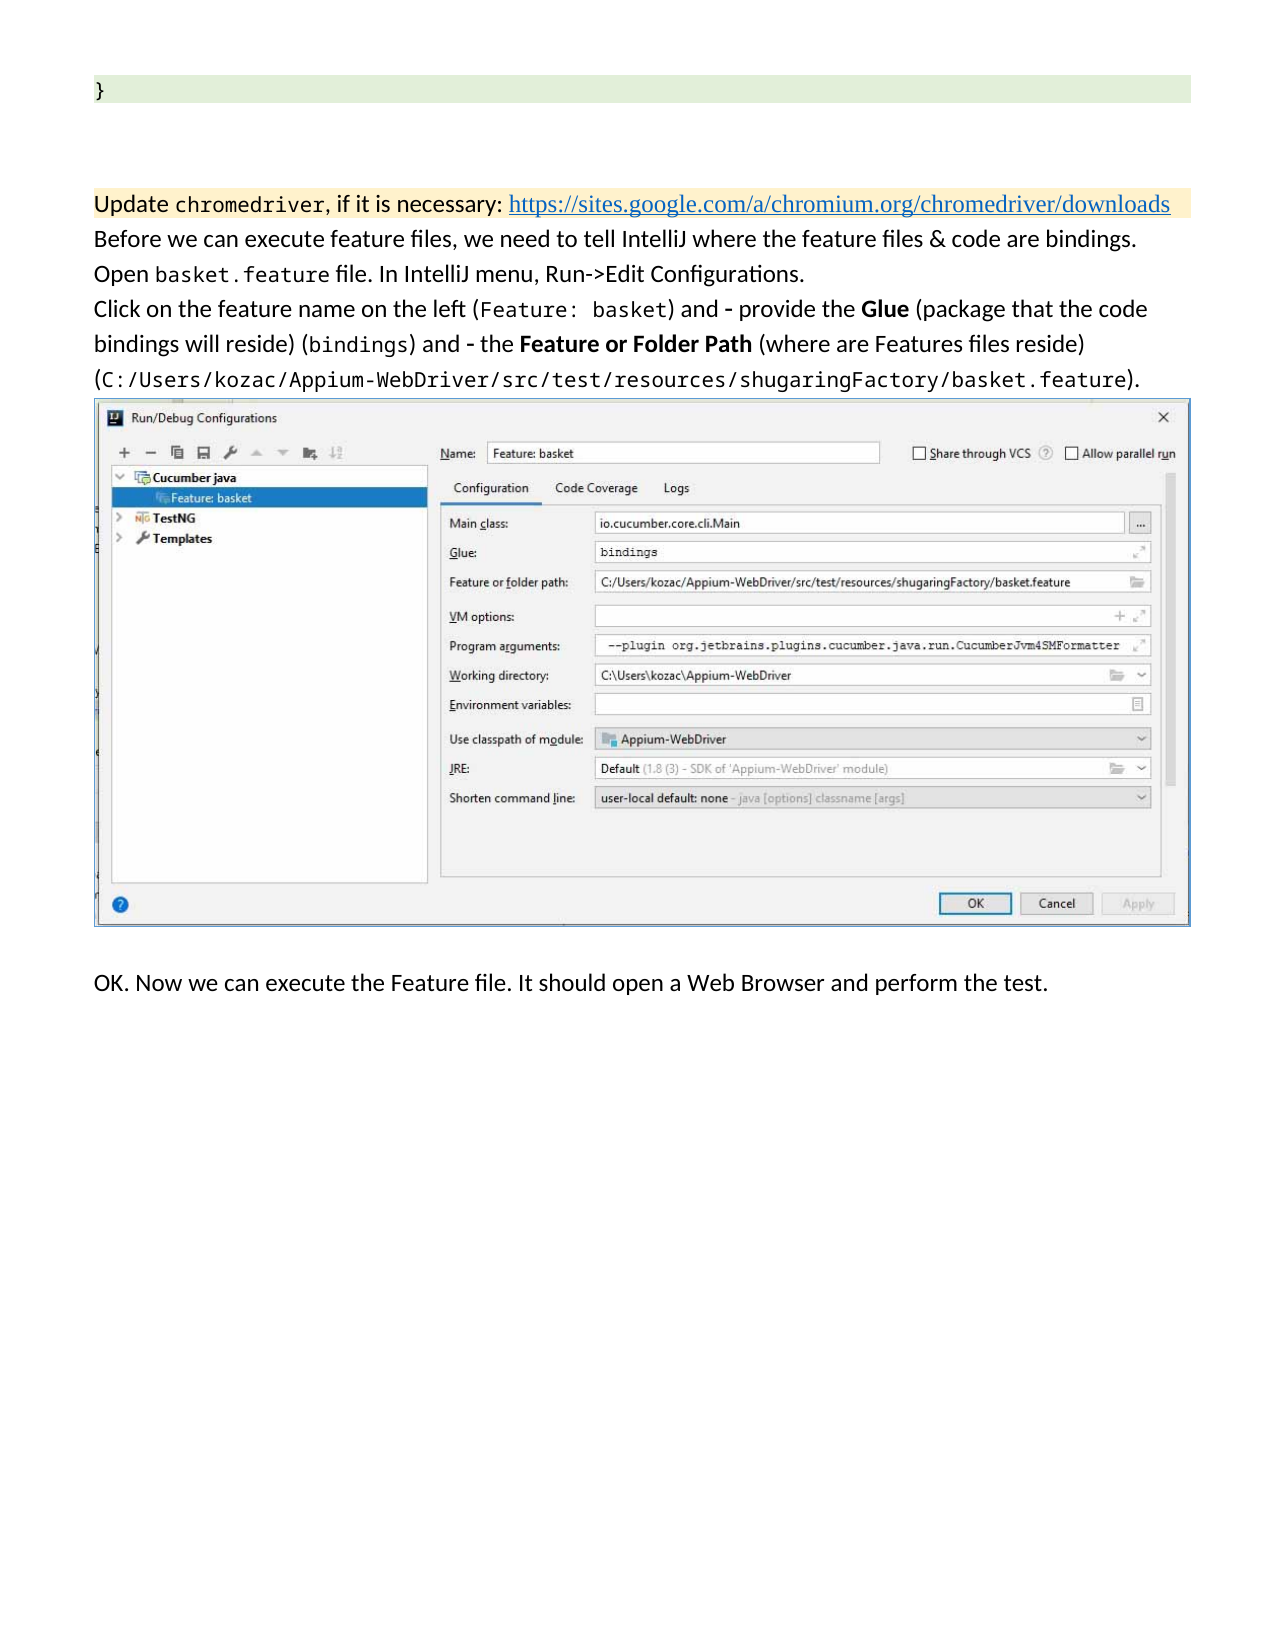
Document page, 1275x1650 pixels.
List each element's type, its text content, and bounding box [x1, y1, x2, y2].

picture [95, 399, 1189, 926]
text Update chromedriver, if it is necessary: https://sites.google.com/a/chromium.org/chromedriver/downloads [94, 188, 1191, 218]
text Before we can execute feature files, we need to tell IntelliJ where the feature files & code are bindings. [94, 223, 1191, 253]
text Open basket.feature file. In IntelliJ menu, Run->Edit Configurations. [94, 258, 1191, 288]
text Click on the feature name on the left (Feature: basket) and provide the Glue (package that the code bindings will reside) (bindings) and the Feature or Folder Path (where are Features files reside) (C:/Users/kozac/Appium-WebDriver/src/test/resources/shugaringFactory/basket.feature). [94, 293, 1191, 393]
text } [94, 75, 1191, 103]
text OK. Now we can execute the Feature file. It should open a Web Browser and perform the test. [94, 967, 1191, 997]
